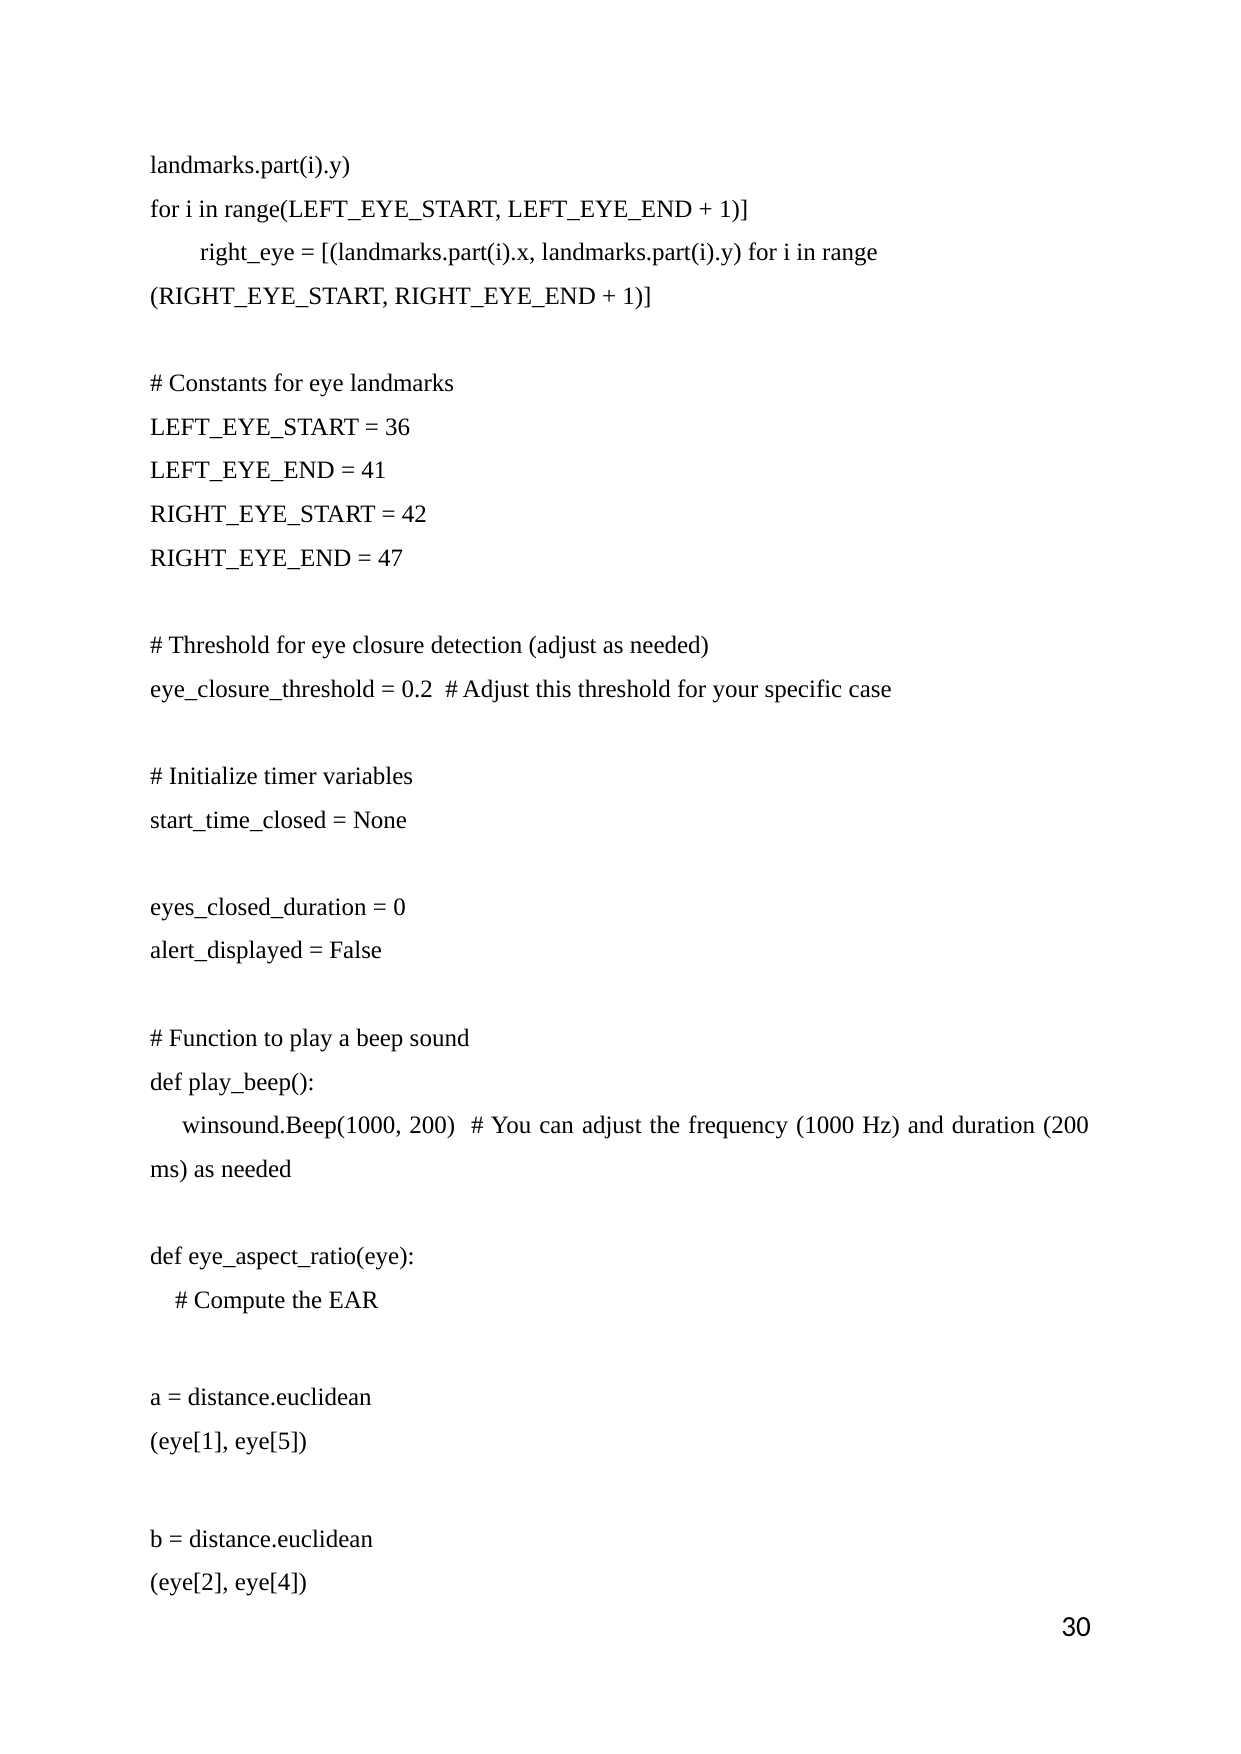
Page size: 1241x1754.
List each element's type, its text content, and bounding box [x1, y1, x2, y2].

text # Function to play a beep sound [150, 1023, 1091, 1052]
text RIGHT_EYE_START = 42 [150, 499, 1091, 528]
text (eye[1], eye[5]) [150, 1426, 1091, 1455]
text # Initialize timer variables [150, 761, 1091, 790]
text # Constants for eye landmarks [150, 368, 1091, 397]
text # Threshold for eye closure detection (adjust as needed) [150, 630, 1091, 659]
text a = distance.euclidean [150, 1382, 1091, 1411]
text eyes_closed_duration = 0 [150, 892, 1091, 921]
text start_time_closed = None [150, 805, 1091, 833]
text LEFT_EYE_END = 41 [150, 456, 1091, 484]
text right_eye = [(landmarks.part(i).x, landmarks.part(i).y) for i in range [150, 237, 1091, 266]
text def eye_aspect_ratio(eye): [150, 1241, 1091, 1270]
text landmarks.part(i).y) [150, 150, 1091, 179]
text RIGHT_EYE_END = 47 [150, 543, 1091, 572]
text alert_displayed = False [150, 936, 1091, 964]
text winsound.Beep(1000, 200) # You can adjust the frequency (1000 Hz) and duration (200 ms) as needed [150, 1110, 1091, 1183]
text # Compute the EAR [150, 1285, 1091, 1313]
text b = distance.euclidean [150, 1524, 1091, 1553]
text def play_beep(): [150, 1067, 1091, 1095]
text (eye[2], eye[4]) [150, 1567, 1091, 1596]
text for i in range(LEFT_EYE_START, LEFT_EYE_END + 1)] [150, 194, 1091, 222]
text LEFT_EYE_START = 36 [150, 412, 1091, 441]
text (RIGHT_EYE_START, RIGHT_EYE_END + 1)] [150, 281, 1091, 310]
text eye_closure_threshold = 0.2 # Adjust this threshold for your specific case [150, 674, 1091, 702]
